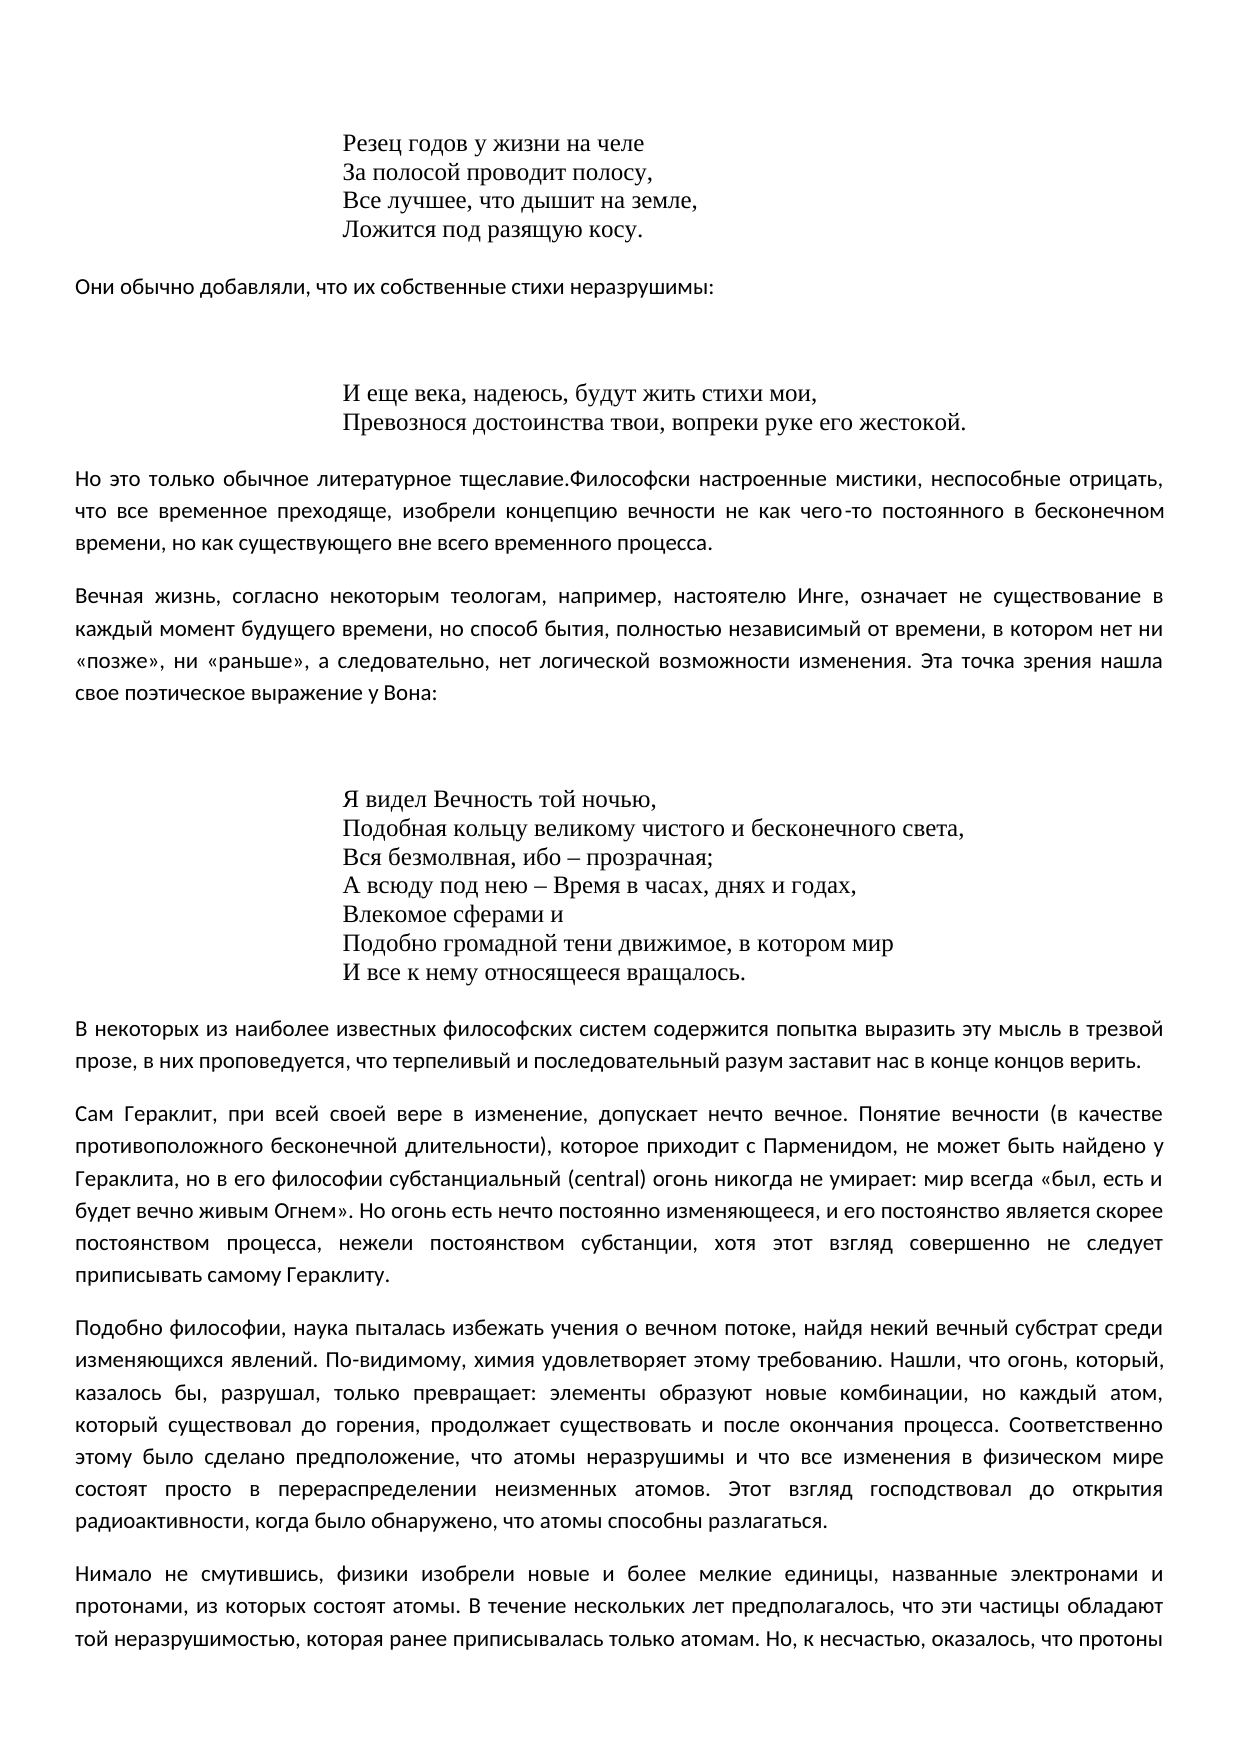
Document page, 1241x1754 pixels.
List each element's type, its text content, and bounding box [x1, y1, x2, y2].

text Они обычно добавляли, что их собственные стихи неразрушимы: [75, 272, 1165, 300]
text Я видел Вечность той ночью, [283, 784, 1103, 813]
text И еще века, надеюсь, будут жить стихи мои, [283, 378, 1103, 407]
text За полосой проводит полосу, [283, 157, 1103, 186]
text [75, 1559, 1165, 1652]
text В некоторых из наиболее известных философских систем содержится попытка выразить эту мысль в трезвой прозе, в них проповедуется, что терпеливый и последовательный разум заставит нас в конце концов верить. [75, 1014, 1165, 1074]
text И все к нему относящееся вращалось. [283, 957, 1103, 985]
text Подобно громадной тени движимое, в котором мир [283, 928, 1103, 957]
text Подобно философии, наука пыталась избежать учения о вечном потоке, найдя некий вечный субстрат среди изменяющихся явлений. По-видимому, химия удовлетворяет этому требованию. Нашли, что огонь, который, казалось бы, разрушал, только превращает: элементы образуют новые комбинации, но каждый атом, который существовал до горения, продолжает существовать и после окончания процесса. Соответственно этому было сделано предположение, что атомы неразрушимы и что все изменения в физическом мире состоят просто в перераспределении неизменных атомов. Этот взгляд господствовал до открытия радиоактивности, когда было обнаружено, что атомы способны разлагаться. [75, 1313, 1165, 1534]
text Подобная кольцу великому чистого и бесконечного света, [283, 813, 1103, 842]
text Но это только обычное литературное тщеславие.Философски настроенные мистики, неспособные отрицать, что все временное преходяще, изобрели концепцию вечности не как чего-то постоянного в бесконечном времени, но как существующего вне всего временного процесса. [75, 464, 1165, 556]
text Сам Гераклит, при всей своей вере в изменение, допускает нечто вечное. Понятие вечности (в качестве противоположного бесконечной длительности), которое приходит с Парменидом, не может быть найдено у Гераклита, но в его философии субстанциальный (central) огонь никогда не умирает: мир всегда «был, есть и будет вечно живым Огнем». Но огонь есть нечто постоянно изменяющееся, и его постоянство является скорее постоянством процесса, нежели постоянством субстанции, хотя этот взгляд совершенно не следует приписывать самому Гераклиту. [75, 1099, 1165, 1288]
text Вся безмолвная, ибо – прозрачная; [283, 842, 1103, 870]
text Резец годов у жизни на челе [283, 128, 1103, 157]
text Вечная жизнь, согласно некоторым теологам, например, настоятелю Инге, означает не существование в каждый момент будущего времени, но способ бытия, полностью независимый от времени, в котором нет ни «позже», ни «раньше», а следовательно, нет логической возможности изменения. Эта точка зрения нашла свое поэтическое выражение у Вона: [75, 581, 1165, 706]
text Все лучшее, что дышит на земле, [283, 186, 1103, 214]
text Превознося достоинства твои, вопреки руке его жестокой. [283, 407, 1103, 435]
text А всюду под нею – Время в часах, днях и годах, [283, 870, 1103, 899]
text Ложится под разящую косу. [283, 214, 1103, 243]
text Влекомое сферами и [283, 899, 1103, 928]
